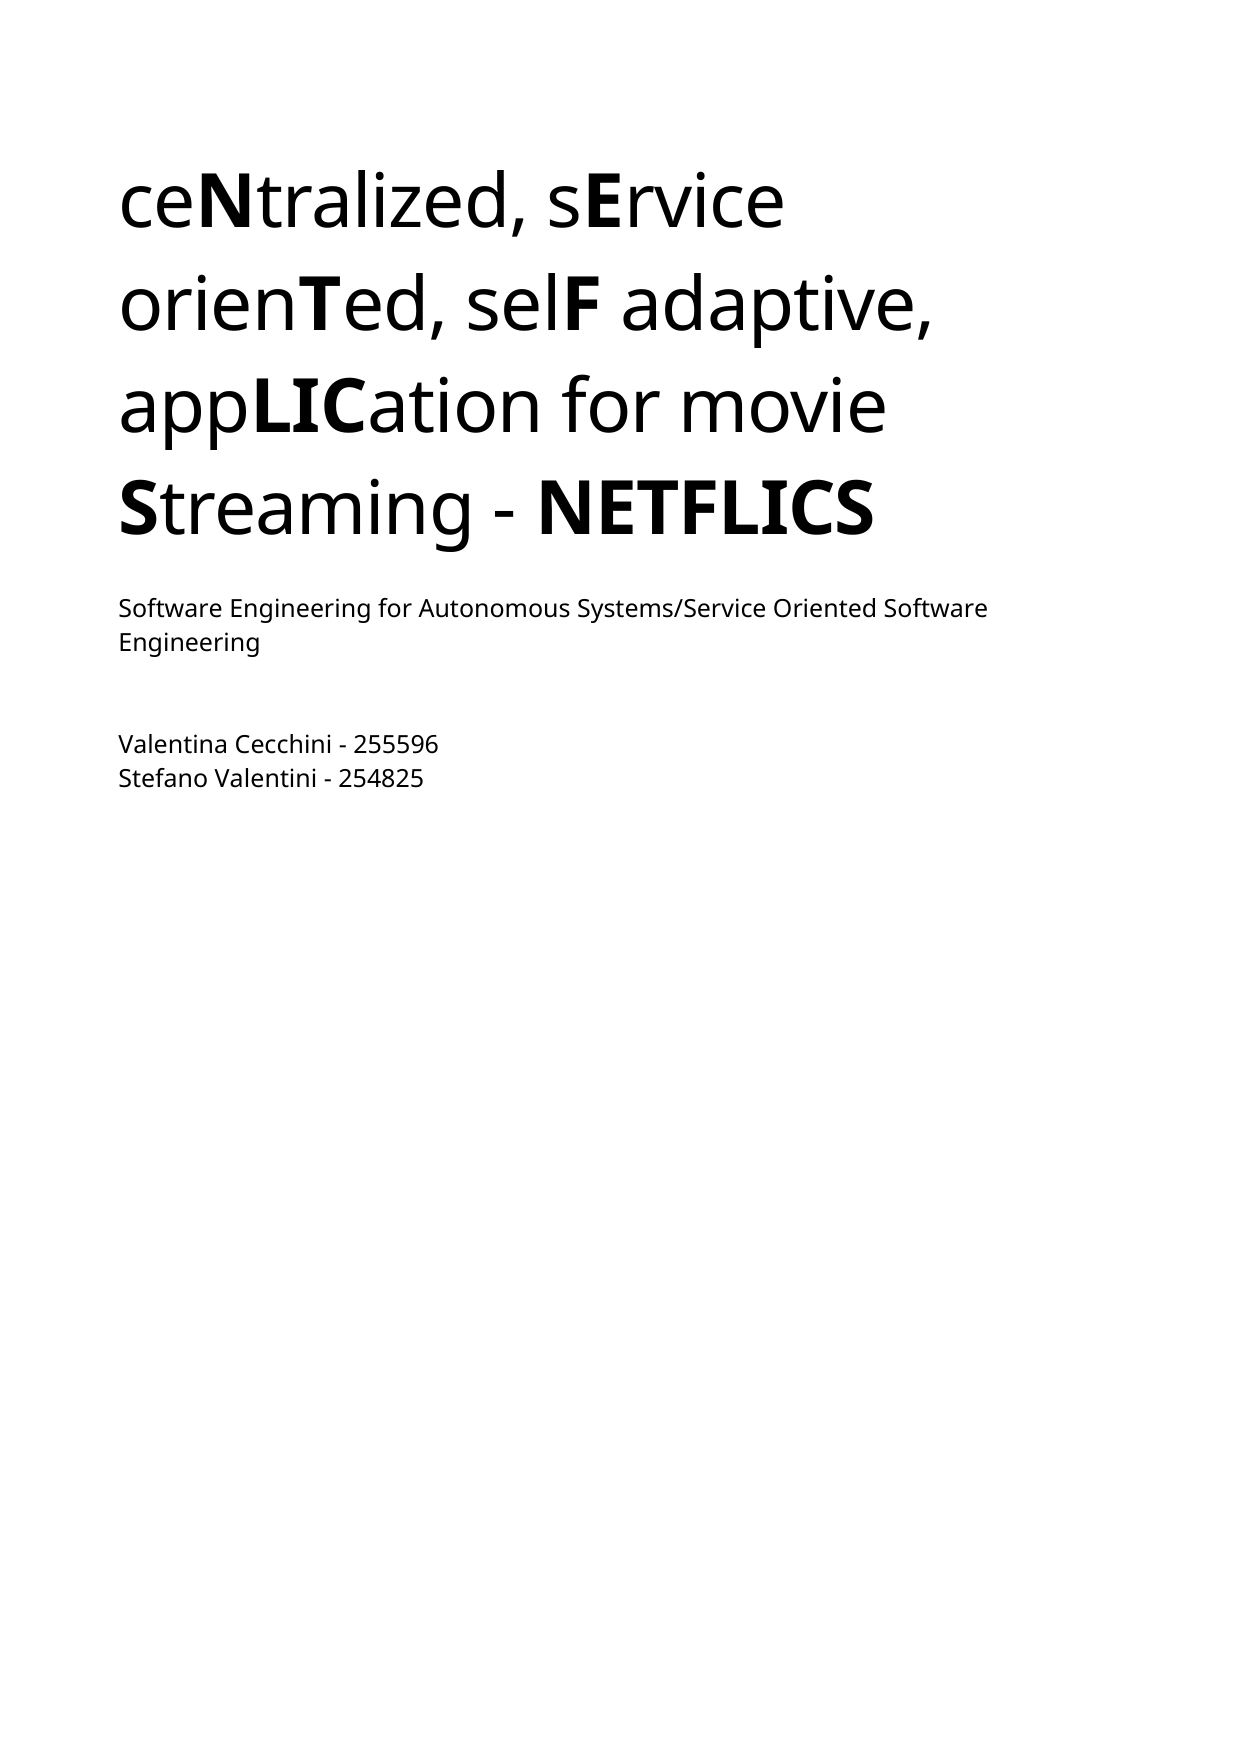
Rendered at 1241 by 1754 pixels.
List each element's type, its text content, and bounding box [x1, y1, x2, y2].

text Stefano Valentini - 254825 [118, 761, 1122, 795]
text Valentina Cecchini - 255596 [118, 727, 1122, 761]
text Software Engineering for Autonomous Systems/Service Oriented Software Engineering [118, 590, 1122, 658]
title ceNtralized, sErvice orienTed, selF adaptive, appLICation for movie Streaming - NETFLICS [118, 148, 1122, 556]
